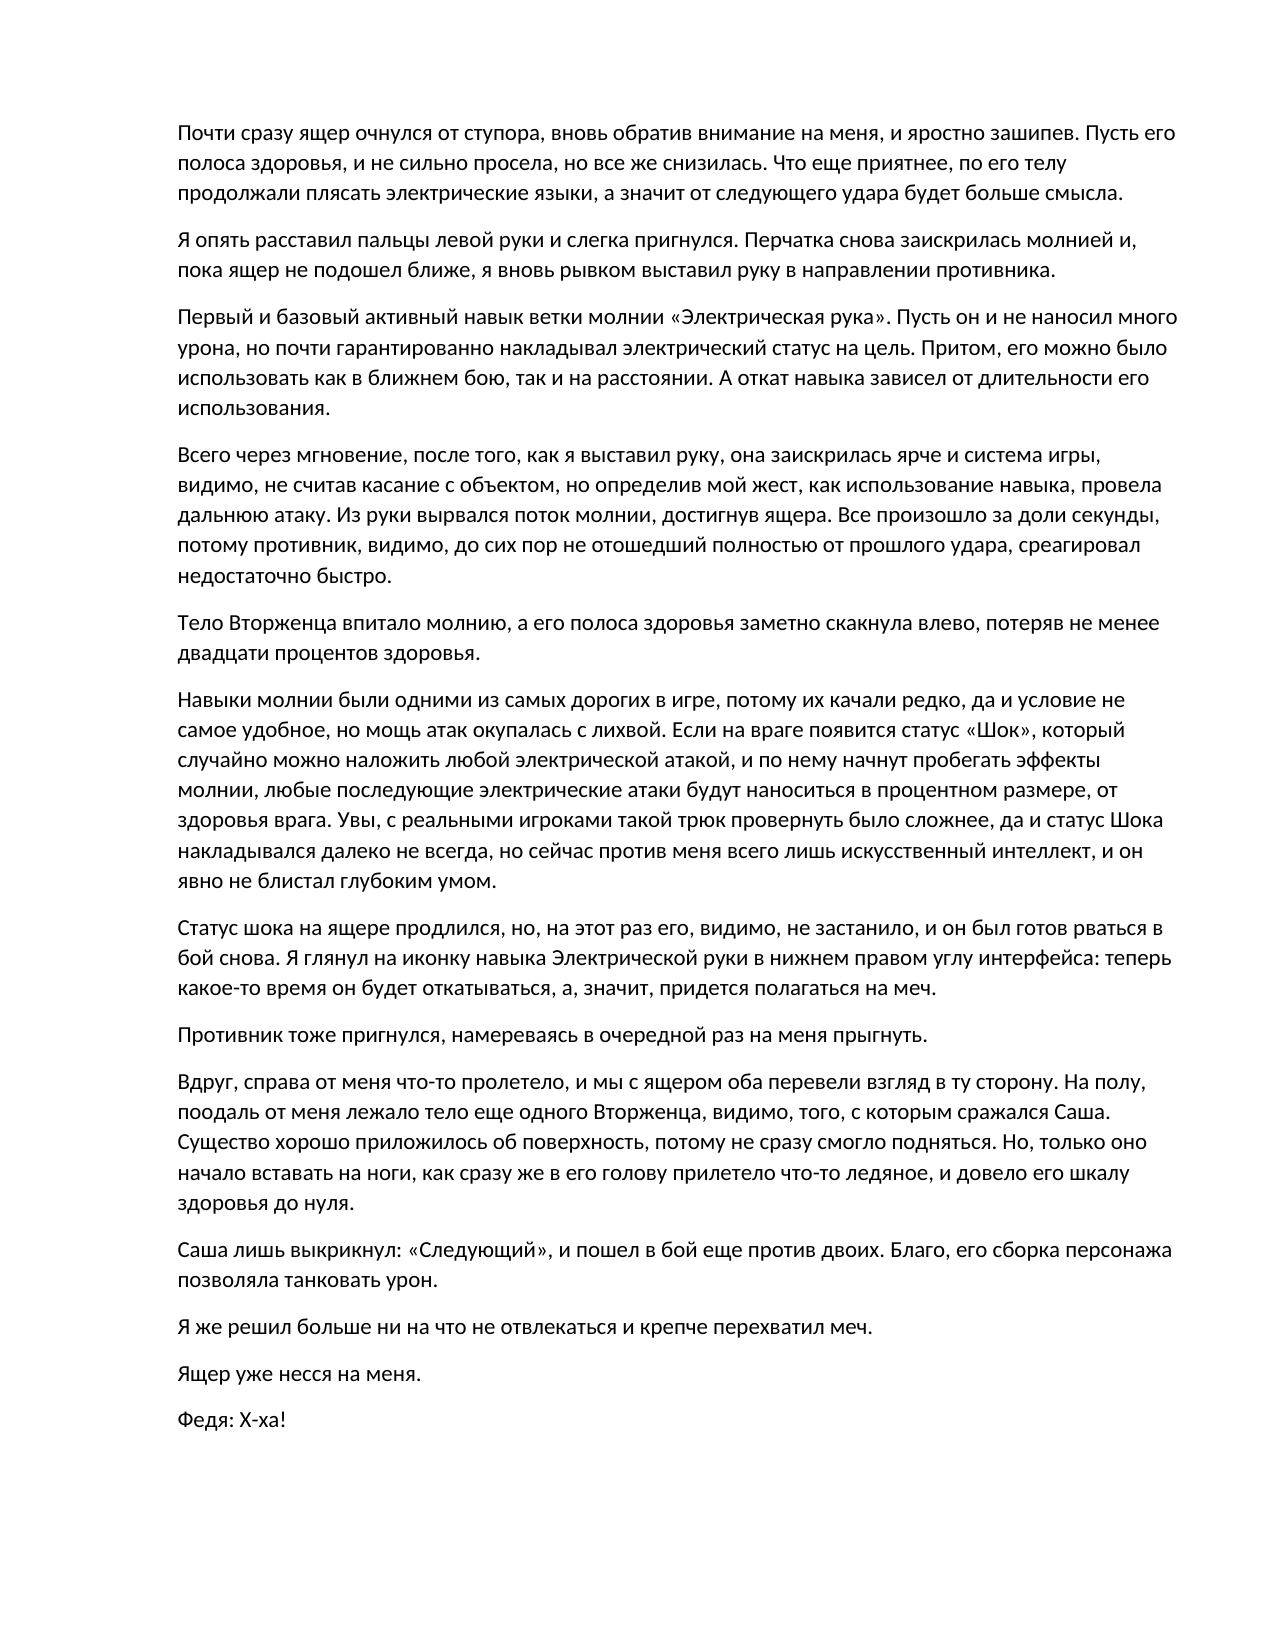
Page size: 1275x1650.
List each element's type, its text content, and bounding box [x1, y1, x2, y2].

text Саша лишь выкрикнул: «Следующий», и пошел в бой еще против двоих. Благо, его сборка персонажа позволяла танковать урон. [177, 1235, 1186, 1293]
text Навыки молнии были одними из самых дорогих в игре, потому их качали редко, да и условие не самое удобное, но мощь атак окупалась с лихвой. Если на враге появится статус «Шок», который случайно можно наложить любой электрической атакой, и по нему начнут пробегать эффекты молнии, любые последующие электрические атаки будут наноситься в процентном размере, от здоровья врага. Увы, с реальными игроками такой трюк провернуть было сложнее, да и статус Шока накладывался далеко не всегда, но сейчас против меня всего лишь искусственный интеллект, и он явно не блистал глубоким умом. [177, 685, 1186, 894]
text Ящер уже несся на меня. [177, 1359, 1186, 1387]
text Я опять расставил пальцы левой руки и слегка пригнулся. Перчатка снова заискрилась молнией и, пока ящер не подошел ближе, я вновь рывком выставил руку в направлении противника. [177, 225, 1186, 284]
text Федя: Х-ха! [177, 1406, 1186, 1434]
text Противник тоже пригнулся, намереваясь в очередной раз на меня прыгнуть. [177, 1020, 1186, 1048]
text Статус шока на ящере продлился, но, на этот раз его, видимо, не застанило, и он был готов рваться в бой снова. Я глянул на иконку навыка Электрической руки в нижнем правом углу интерфейса: теперь какое-то время он будет откатываться, а, значит, придется полагаться на меч. [177, 913, 1186, 1001]
text Первый и базовый активный навык ветки молнии «Электрическая рука». Пусть он и не наносил много урона, но почти гарантированно накладывал электрический статус на цель. Притом, его можно было использовать как в ближнем бою, так и на расстоянии. А откат навыка зависел от длительности его использования. [177, 302, 1186, 421]
text Почти сразу ящер очнулся от ступора, вновь обратив внимание на меня, и яростно зашипев. Пусть его полоса здоровья, и не сильно просела, но все же снизилась. Что еще приятнее, по его телу продолжали плясать электрические языки, а значит от следующего удара будет больше смысла. [177, 118, 1186, 207]
text Тело Вторженца впитало молнию, а его полоса здоровья заметно скакнула влево, потеряв не менее двадцати процентов здоровья. [177, 608, 1186, 666]
text Всего через мгновение, после того, как я выставил руку, она заискрилась ярче и система игры, видимо, не считав касание с объектом, но определив мой жест, как использование навыка, провела дальнюю атаку. Из руки вырвался поток молнии, достигнув ящера. Все произошло за доли секунды, потому противник, видимо, до сих пор не отошедший полностью от прошлого удара, среагировал недостаточно быстро. [177, 440, 1186, 589]
text Вдруг, справа от меня что-то пролетело, и мы с ящером оба перевели взгляд в ту сторону. На полу, поодаль от меня лежало тело еще одного Вторженца, видимо, того, с которым сражался Саша. Существо хорошо приложилось об поверхность, потому не сразу смогло подняться. Но, только оно начало вставать на ноги, как сразу же в его голову прилетело что-то ледяное, и довело его шкалу здоровья до нуля. [177, 1067, 1186, 1216]
text Я же решил больше ни на что не отвлекаться и крепче перехватил меч. [177, 1312, 1186, 1340]
